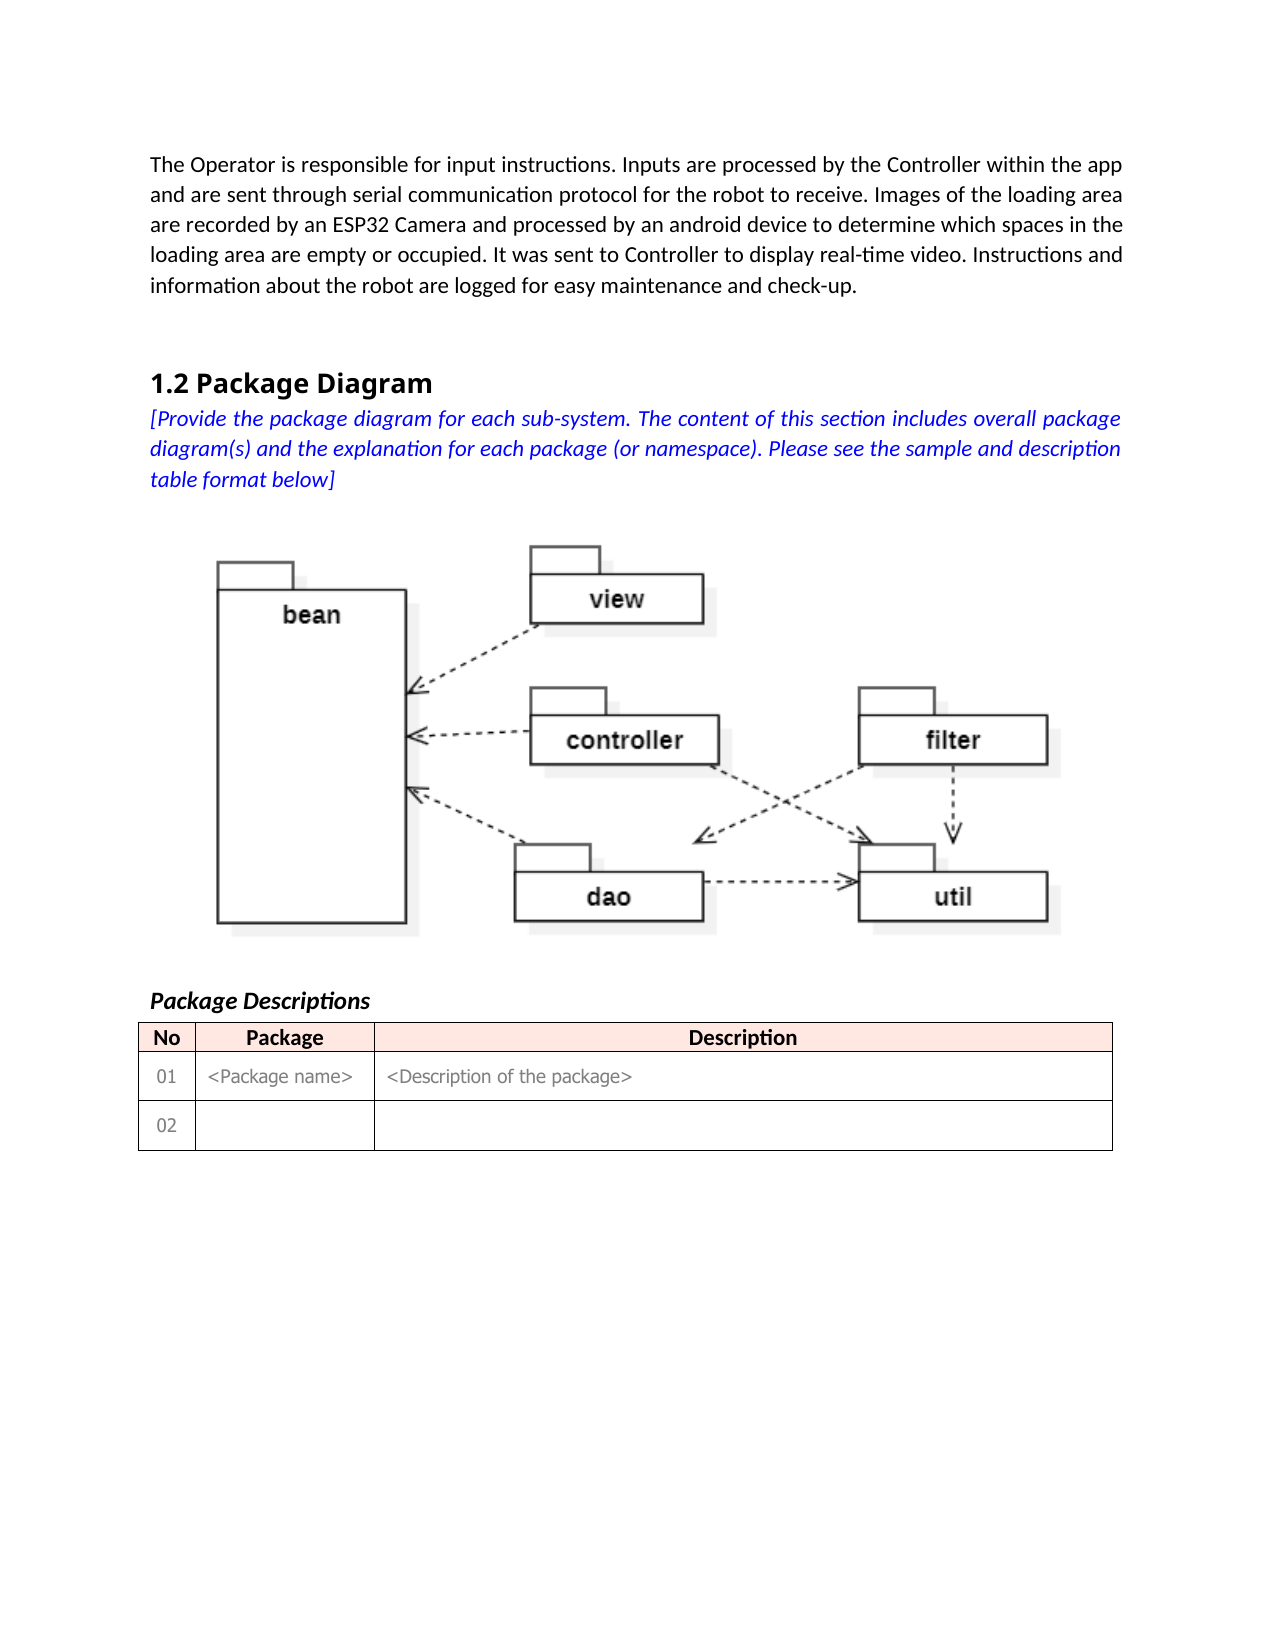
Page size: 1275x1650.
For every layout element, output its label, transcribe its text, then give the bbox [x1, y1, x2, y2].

table_cell <Description of the package> [375, 1052, 1112, 1100]
picture [187, 511, 1088, 967]
text The Operator is responsible for input instructions. Inputs are processed by the Controller within the app and are sent through serial communication protocol for the robot to receive. Images of the loading area are recorded by an ESP32 Camera and processed by an android device to determine which spaces in the loading area are empty or occupied. It was sent to Controller to display real-time video. Instructions and information about the robot are logged for easy maintenance and check-up. [150, 150, 1125, 299]
table_cell [196, 1101, 374, 1149]
table_header No [139, 1023, 195, 1051]
table_cell 02 [139, 1101, 195, 1149]
subtitle 1.2 Package Diagram [150, 364, 1125, 401]
table_cell 01 [139, 1052, 195, 1100]
table_cell <Package name> [196, 1052, 374, 1100]
text Package Descriptions [150, 985, 1125, 1016]
table_cell [375, 1101, 1112, 1149]
text [Provide the package diagram for each sub-system. The content of this section includes overall package diagram(s) and the explanation for each package (or namespace). Please see the sample and description table format below] [150, 404, 1125, 493]
table_header Description [375, 1023, 1112, 1051]
table_header Package [196, 1023, 374, 1051]
